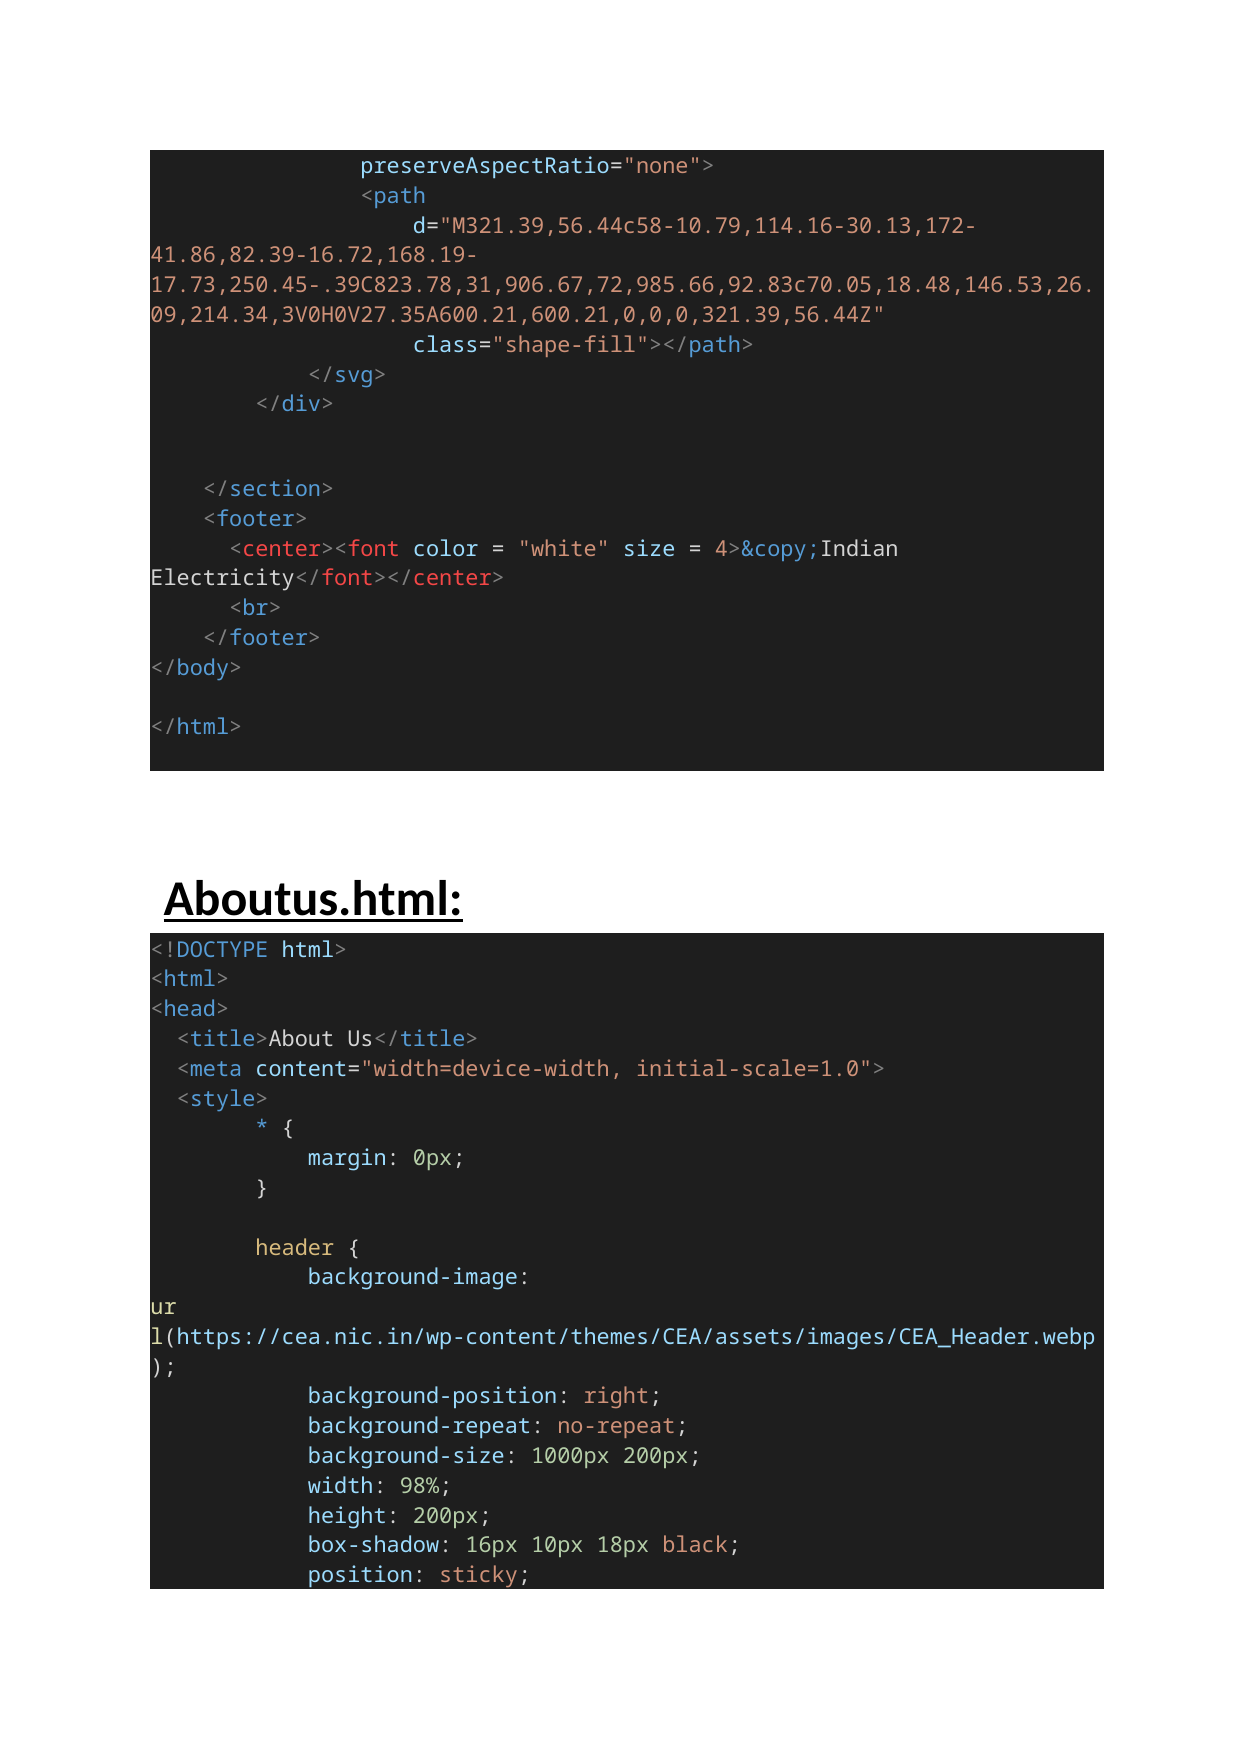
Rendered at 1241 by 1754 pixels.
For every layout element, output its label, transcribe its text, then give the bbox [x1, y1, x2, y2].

text <footer> [150, 503, 1104, 532]
text background-repeat: no-repeat; [150, 1410, 1104, 1440]
text <html> [150, 963, 1104, 993]
text box-shadow: 16px 10px 18px black; [150, 1529, 1104, 1559]
text </section> [150, 473, 1104, 503]
text d="M321.39,56.44c58-10.79,114.16-30.13,172-41.86,82.39-16.72,168.19-17.73,250.45-.39C823.78,31,906.67,72,985.66,92.83c70.05,18.48,146.53,26.09,214.34,3V0H0V27.35A600.21,600.21,0,0,0,321.39,56.44Z" [150, 209, 1104, 329]
text <center><font color = "white" size = 4>&copy;Indian Electricity</font></center> [150, 532, 1104, 592]
text <title>About Us</title> [150, 1023, 1104, 1053]
text } [150, 1172, 1104, 1202]
text <!DOCTYPE html> [150, 933, 1104, 963]
text <head> [150, 993, 1104, 1023]
text * { [150, 1112, 1104, 1142]
text </svg> [150, 358, 1104, 388]
text preserveAspectRatio="none"> [150, 150, 1104, 180]
text width: 98%; [150, 1470, 1104, 1499]
text class="shape-fill"></path> [150, 329, 1104, 358]
text <br> [150, 592, 1104, 622]
text <path [150, 180, 1104, 209]
text <meta content="width=device-width, initial-scale=1.0"> [150, 1053, 1104, 1082]
text background-position: right; [150, 1380, 1104, 1410]
text position: sticky; [150, 1559, 1104, 1589]
text background-size: 1000px 200px; [150, 1440, 1104, 1470]
text </footer> [150, 622, 1104, 652]
text </html> [150, 711, 1104, 741]
text background-image: url(https://cea.nic.in/wp-content/themes/CEA/assets/images/CEA_Header.webp); [150, 1261, 1104, 1380]
text </div> [150, 388, 1104, 418]
text Aboutus.html: [150, 867, 1104, 928]
text header { [150, 1231, 1104, 1261]
text <style> [150, 1082, 1104, 1112]
text height: 200px; [150, 1499, 1104, 1529]
text </body> [150, 652, 1104, 681]
text margin: 0px; [150, 1142, 1104, 1172]
